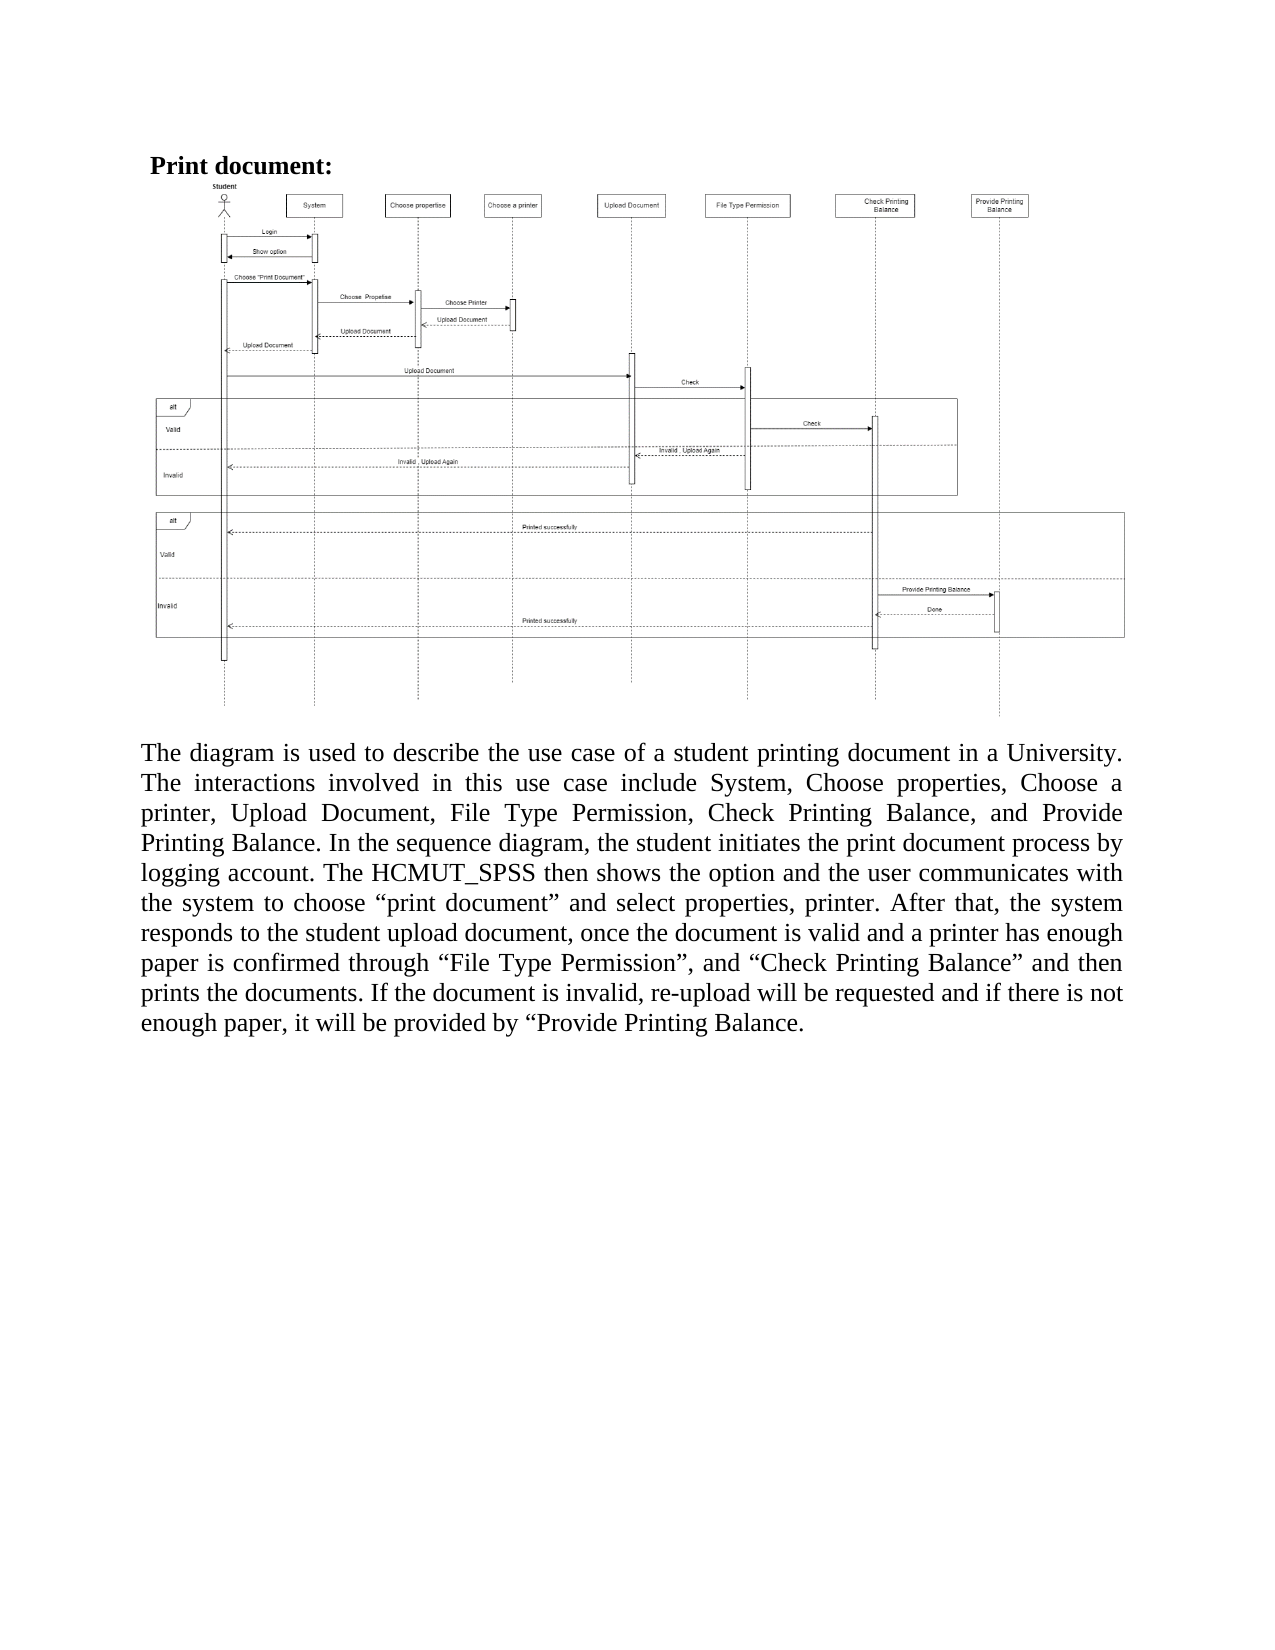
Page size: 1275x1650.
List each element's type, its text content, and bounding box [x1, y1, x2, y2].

text The diagram is used to describe the use case of a student printing document in a University. The interactions involved in this use case include System, Choose properties, Choose a printer, Upload Document, File Type Permission, Check Printing Balance, and Provide Printing Balance. In the sequence diagram, the student initiates the print document process by logging account. The HCMUT_SPSS then shows the option and the user communicates with the system to choose “print document” and select properties, printer. After that, the system responds to the student upload document, once the document is valid and a printer has enough paper is confirmed through “File Type Permission”, and “Check Printing Balance” and then prints the documents. If the document is invalid, re-upload will be requested and if there is not enough paper, it will be provided by “Provide Printing Balance. [141, 737, 1125, 1037]
picture [150, 180, 1125, 717]
text Print document: [150, 150, 1125, 180]
